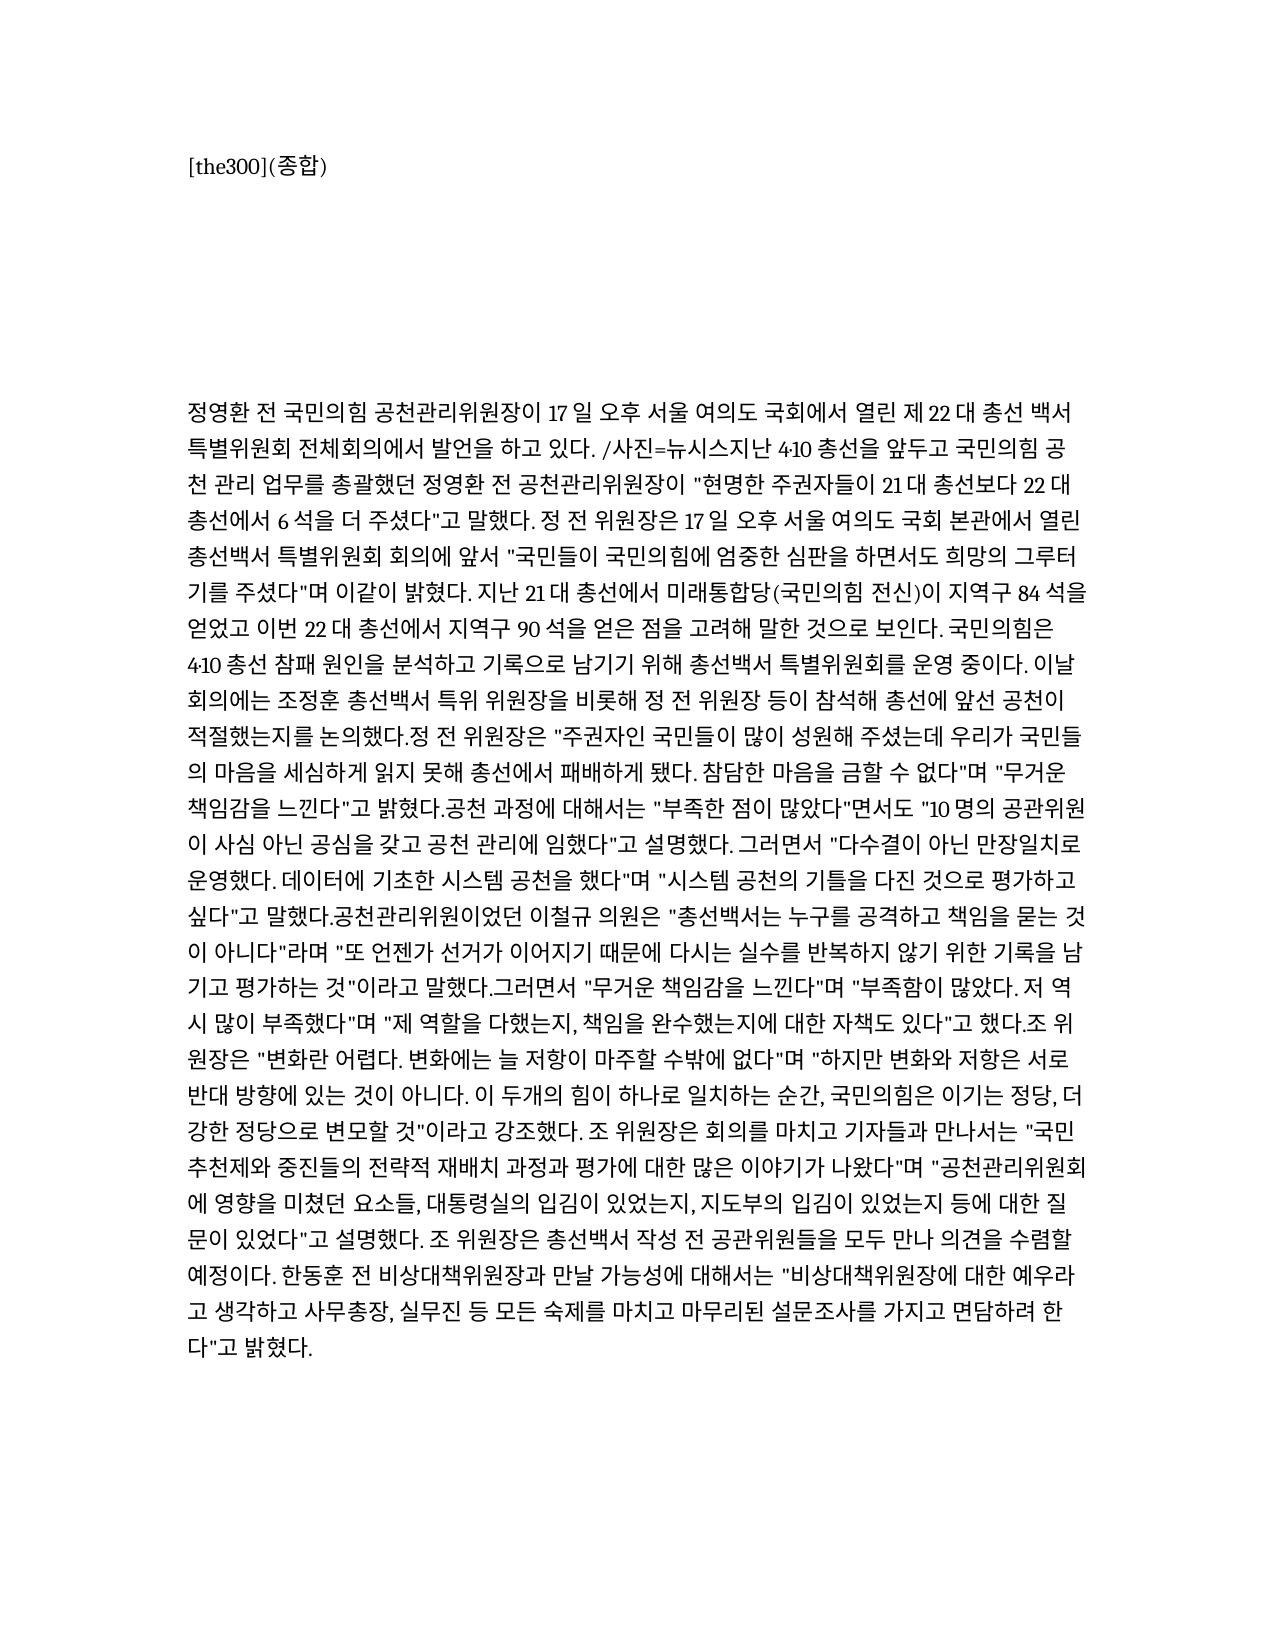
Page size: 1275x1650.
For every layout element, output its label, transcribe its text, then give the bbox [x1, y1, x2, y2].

text [the300](종합) 정영환 전 국민의힘 공천관리위원장이 17일 오후 서울 여의도 국회에서 열린 제22대 총선 백서 특별위원회 전체회의에서 발언을 하고 있다. /사진=뉴시스지난 4·10 총선을 앞두고 국민의힘 공천 관리 업무를 총괄했던 정영환 전 공천관리위원장이 "현명한 주권자들이 21대 총선보다 22대 총선에서 6석을 더 주셨다"고 말했다. 정 전 위원장은 17일 오후 서울 여의도 국회 본관에서 열린 총선백서 특별위원회 회의에 앞서 "국민들이 국민의힘에 엄중한 심판을 하면서도 희망의 그루터기를 주셨다"며 이같이 밝혔다. 지난 21대 총선에서 미래통합당(국민의힘 전신)이 지역구 84석을 얻었고 이번 22대 총선에서 지역구 90석을 얻은 점을 고려해 말한 것으로 보인다. 국민의힘은 4·10 총선 참패 원인을 분석하고 기록으로 남기기 위해 총선백서 특별위원회를 운영 중이다. 이날 회의에는 조정훈 총선백서 특위 위원장을 비롯해 정 전 위원장 등이 참석해 총선에 앞선 공천이 적절했는지를 논의했다.정 전 위원장은 "주권자인 국민들이 많이 성원해 주셨는데 우리가 국민들의 마음을 세심하게 읽지 못해 총선에서 패배하게 됐다. 참담한 마음을 금할 수 없다"며 "무거운 책임감을 느낀다"고 밝혔다.공천 과정에 대해서는 "부족한 점이 많았다"면서도 "10명의 공관위원이 사심 아닌 공심을 갖고 공천 관리에 임했다"고 설명했다. 그러면서 "다수결이 아닌 만장일치로 운영했다. 데이터에 기초한 시스템 공천을 했다"며 "시스템 공천의 기틀을 다진 것으로 평가하고 싶다"고 말했다.공천관리위원이었던 이철규 의원은 "총선백서는 누구를 공격하고 책임을 묻는 것이 아니다"라며 "또 언젠가 선거가 이어지기 때문에 다시는 실수를 반복하지 않기 위한 기록을 남기고 평가하는 것"이라고 말했다.그러면서 "무거운 책임감을 느낀다"며 "부족함이 많았다. 저 역시 많이 부족했다"며 "제 역할을 다했는지, 책임을 완수했는지에 대한 자책도 있다"고 했다.조 위원장은 "변화란 어렵다. 변화에는 늘 저항이 마주할 수밖에 없다"며 "하지만 변화와 저항은 서로 반대 방향에 있는 것이 아니다. 이 두개의 힘이 하나로 일치하는 순간, 국민의힘은 이기는 정당, 더 강한 정당으로 변모할 것"이라고 강조했다. 조 위원장은 회의를 마치고 기자들과 만나서는 "국민추천제와 중진들의 전략적 재배치 과정과 평가에 대한 많은 이야기가 나왔다"며 "공천관리위원회에 영향을 미쳤던 요소들, 대통령실의 입김이 있었는지, 지도부의 입김이 있었는지 등에 대한 질문이 있었다"고 설명했다. 조 위원장은 총선백서 작성 전 공관위원들을 모두 만나 의견을 수렴할 예정이다. 한동훈 전 비상대책위원장과 만날 가능성에 대해서는 "비상대책위원장에 대한 예우라고 생각하고 사무총장, 실무진 등 모든 숙제를 마치고 마무리된 설문조사를 가지고 면담하려 한다"고 밝혔다. [187, 150, 1087, 1363]
